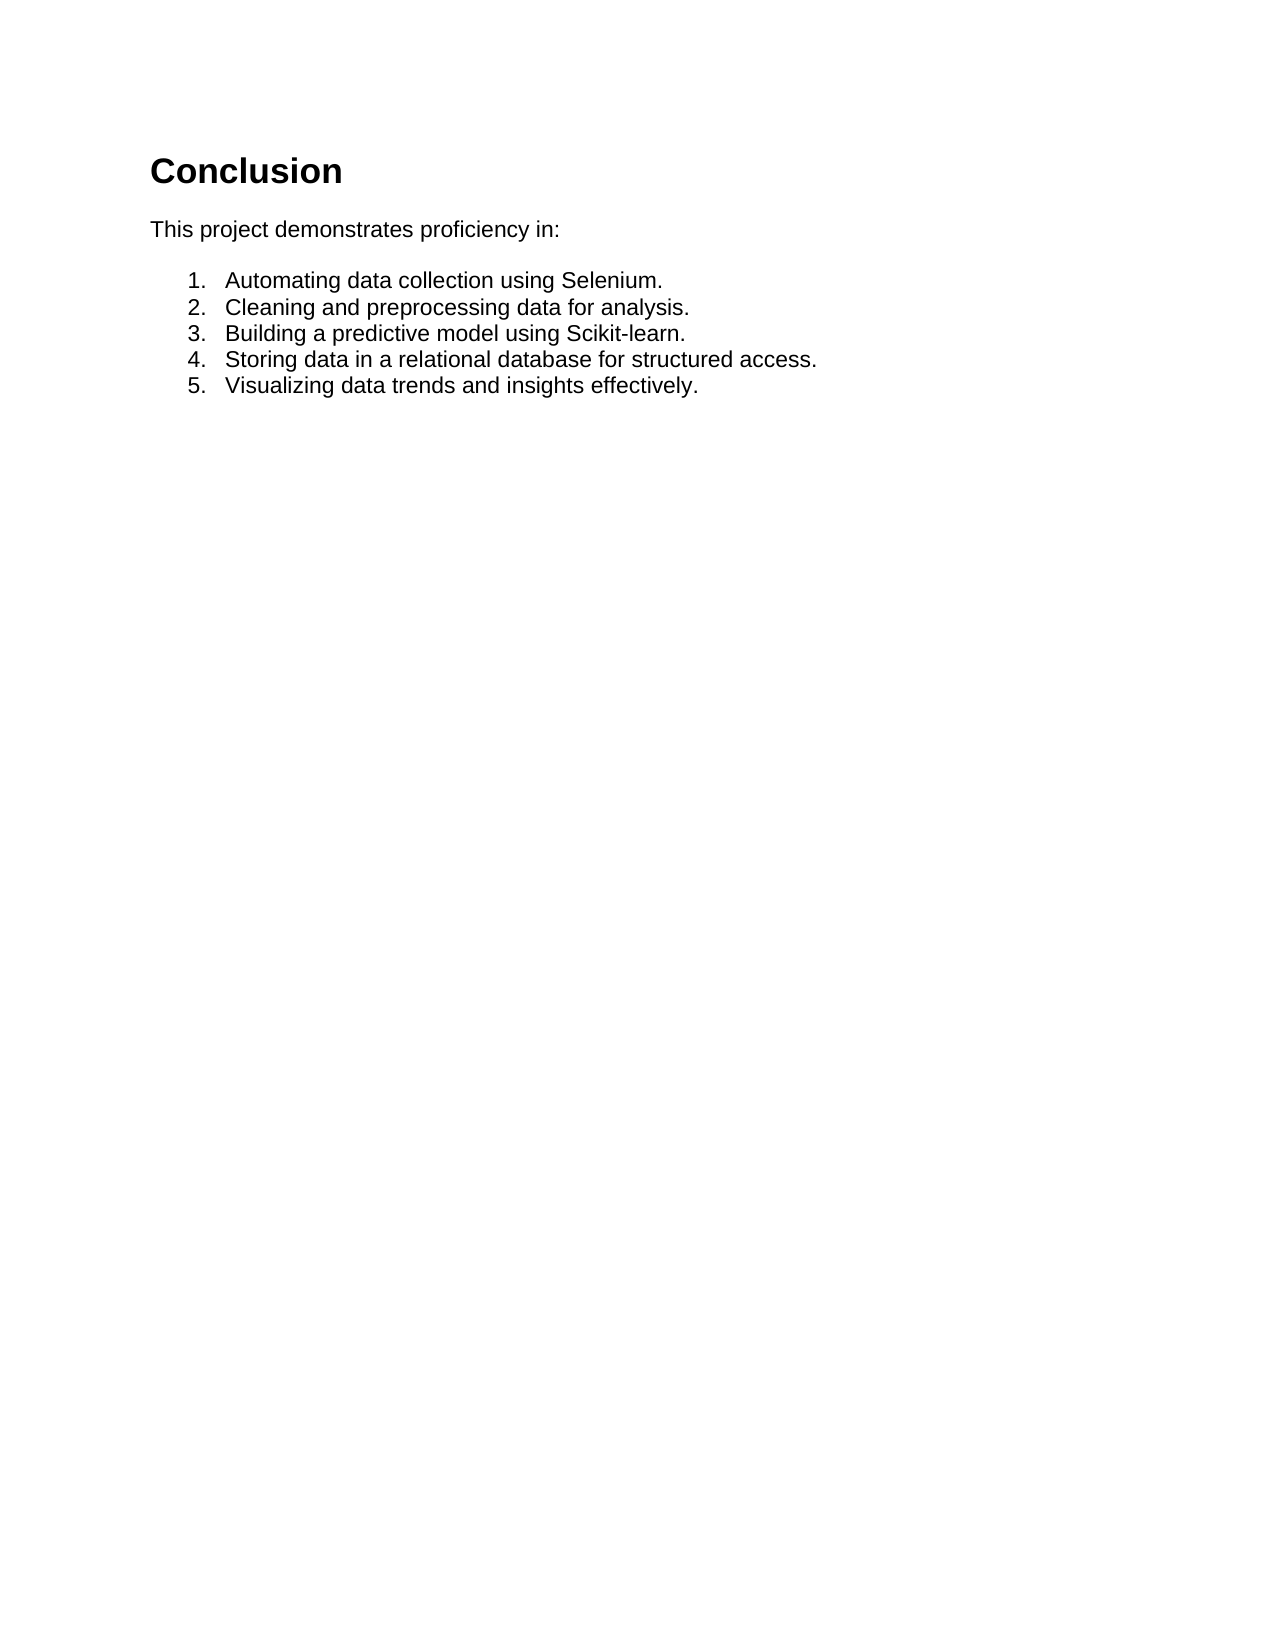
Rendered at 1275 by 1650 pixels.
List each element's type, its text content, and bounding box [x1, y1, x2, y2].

subtitle Conclusion [150, 150, 1125, 191]
list Storing data in a relational database for structured access. [187, 346, 1125, 372]
list Visualizing data trends and insights effectively. [187, 372, 1125, 399]
list Automating data collection using Selenium. [187, 267, 1125, 293]
list Building a predictive model using Scikit-learn. [187, 320, 1125, 346]
text This project demonstrates proficiency in: [150, 216, 1125, 242]
list Cleaning and preprocessing data for analysis. [187, 293, 1125, 320]
